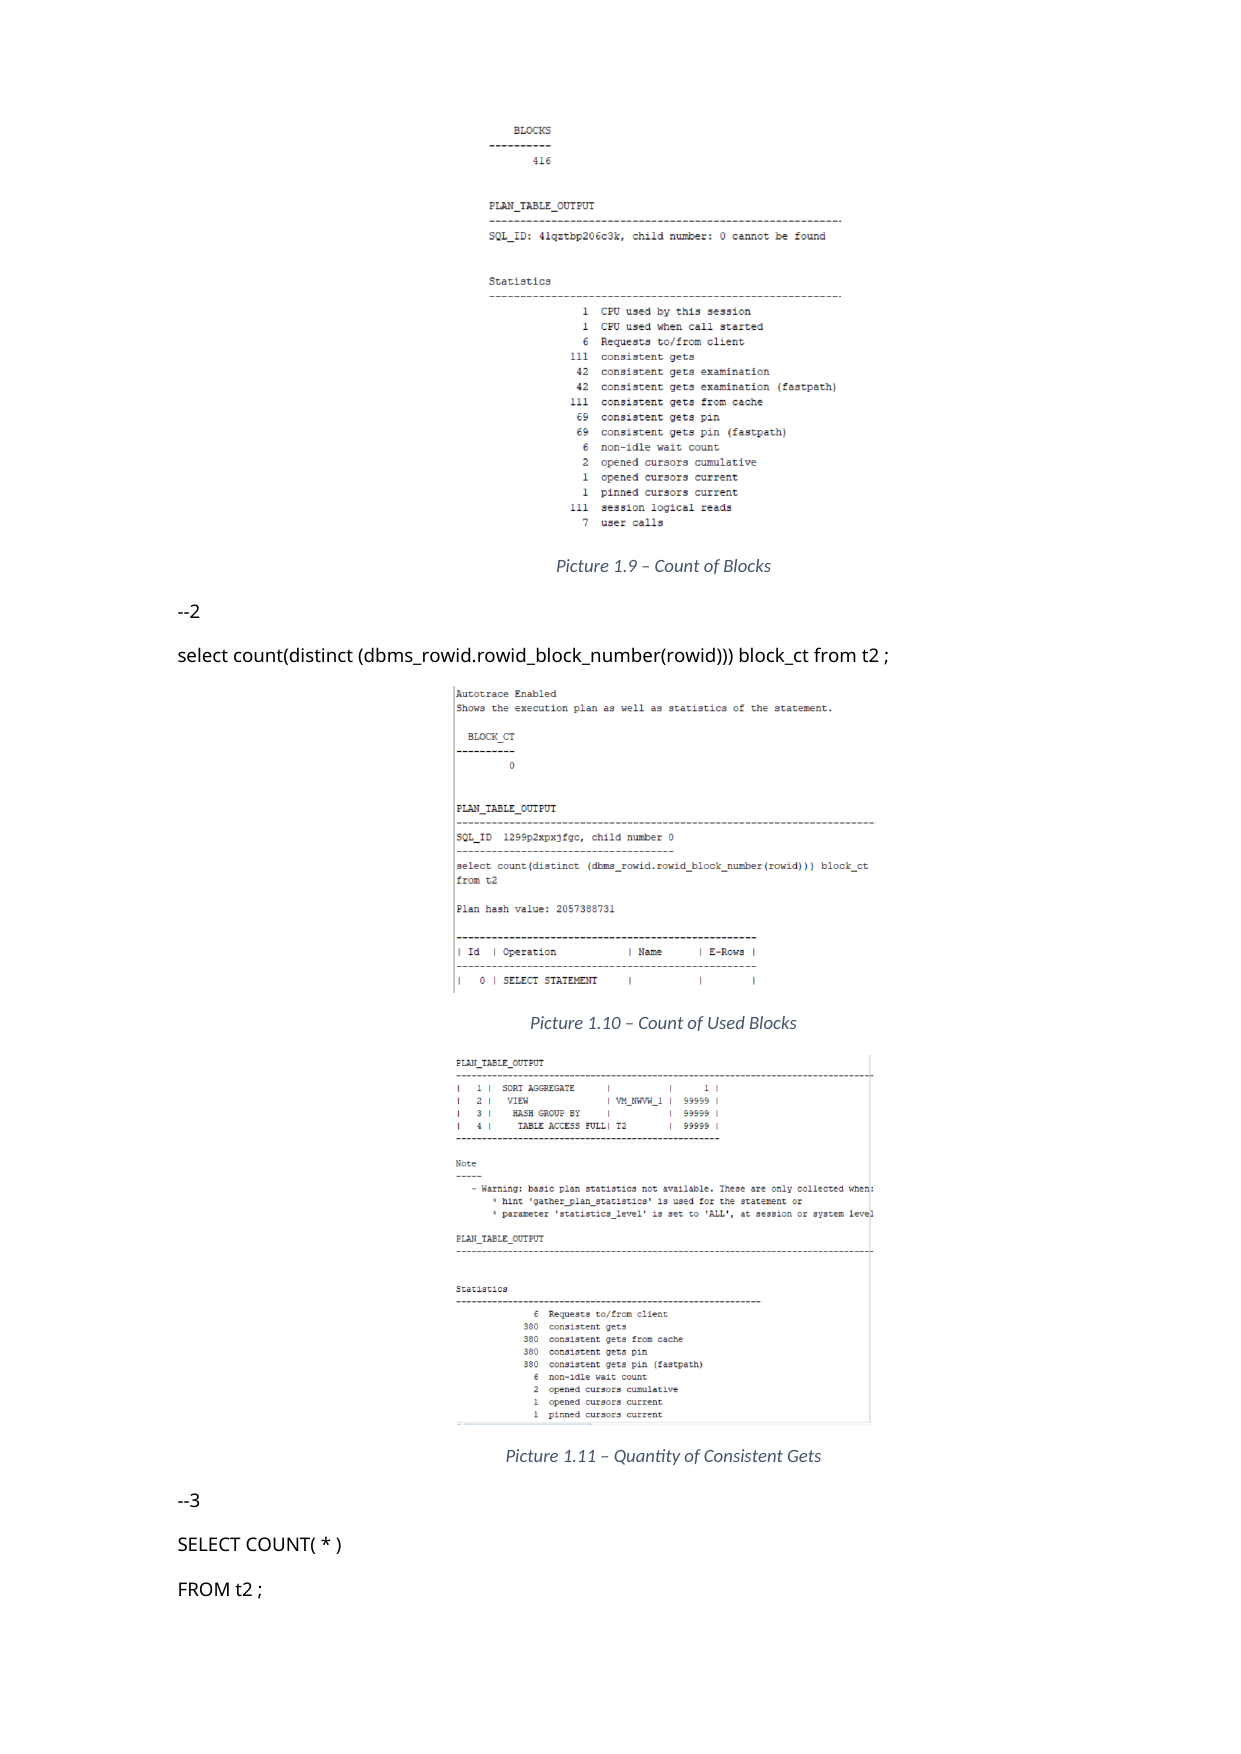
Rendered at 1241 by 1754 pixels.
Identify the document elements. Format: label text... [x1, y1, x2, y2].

text select count(distinct (dbms_rowid.rowid_block_number(rowid))) block_ct from t2 ; [177, 643, 1152, 668]
text --3 [177, 1487, 1152, 1513]
picture [487, 118, 842, 536]
text Picture 1.10 – Count of Used Blocks [177, 1011, 1152, 1034]
text FROM t2 ; [177, 1576, 1152, 1601]
text Picture 1.9 – Count of Blocks [177, 555, 1152, 578]
text Picture 1.11 – Quantity of Consistent Gets [177, 1444, 1152, 1467]
text SELECT COUNT( * ) [177, 1532, 1152, 1557]
picture [455, 1055, 874, 1425]
text --2 [177, 598, 1152, 624]
picture [453, 686, 876, 993]
